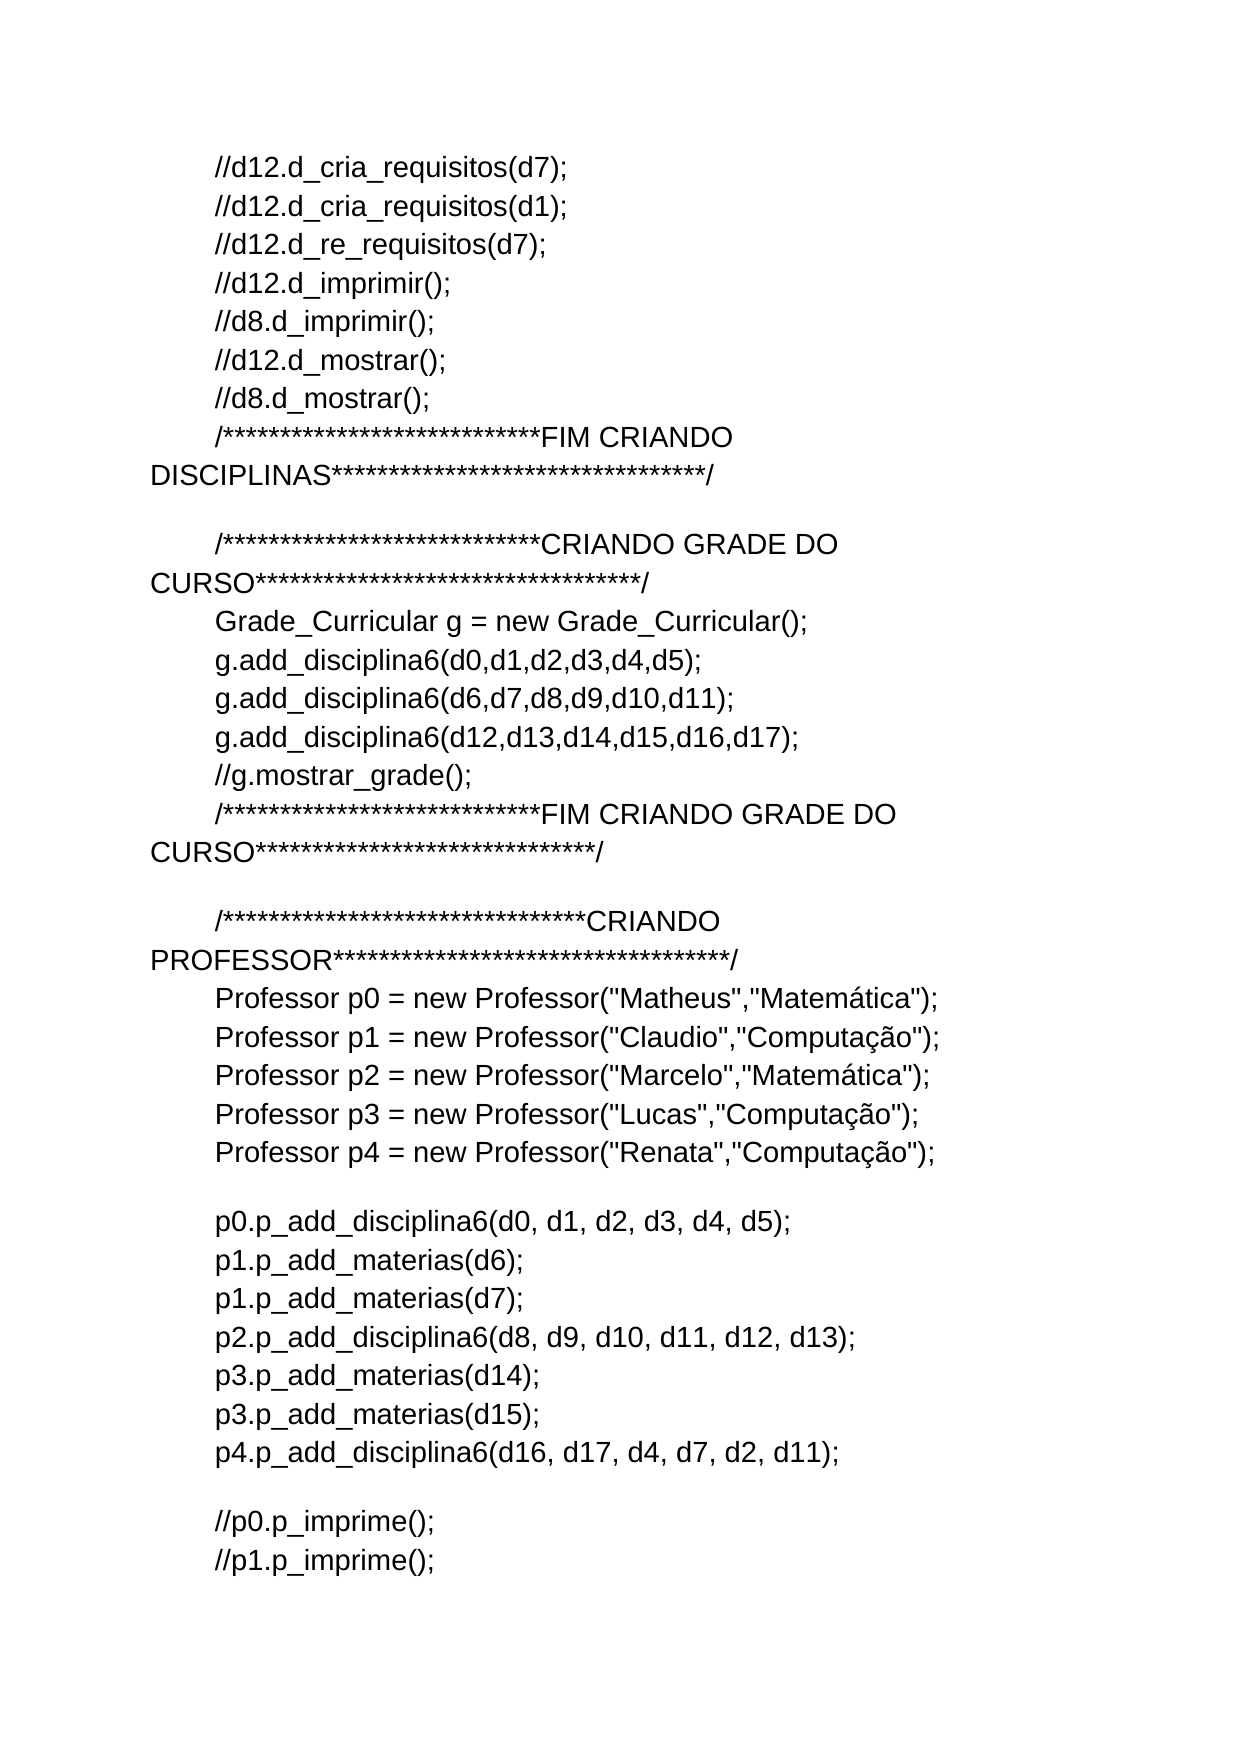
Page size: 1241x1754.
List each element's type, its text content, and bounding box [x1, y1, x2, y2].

text p1.p_add_materias(d6); [150, 1243, 1090, 1276]
text //d12.d_mostrar(); [150, 343, 1090, 376]
text //d12.d_re_requisitos(d7); [150, 227, 1090, 261]
text //d12.d_cria_requisitos(d1); [150, 188, 1090, 222]
text Professor p4 = new Professor("Renata","Computação"); [150, 1135, 1090, 1169]
text Professor p0 = new Professor("Matheus","Matemática"); [150, 981, 1090, 1015]
text //d12.d_imprimir(); [150, 266, 1090, 299]
text Professor p1 = new Professor("Claudio","Computação"); [150, 1020, 1090, 1053]
text //p0.p_imprime(); [150, 1504, 1090, 1538]
text //g.mostrar_grade(); [150, 758, 1090, 792]
text p4.p_add_disciplina6(d16, d17, d4, d7, d2, d11); [150, 1435, 1090, 1469]
text p3.p_add_materias(d14); [150, 1358, 1090, 1392]
text /****************************FIM CRIANDO DISCIPLINAS*********************************/ [150, 420, 1090, 492]
text //d8.d_mostrar(); [150, 381, 1090, 415]
text p3.p_add_materias(d15); [150, 1397, 1090, 1430]
text //d12.d_cria_requisitos(d7); [150, 150, 1090, 183]
text g.add_disciplina6(d6,d7,d8,d9,d10,d11); [150, 681, 1090, 715]
text g.add_disciplina6(d0,d1,d2,d3,d4,d5); [150, 643, 1090, 676]
text Professor p3 = new Professor("Lucas","Computação"); [150, 1097, 1090, 1130]
text /********************************CRIANDO PROFESSOR***********************************/ [150, 904, 1090, 976]
text //p1.p_imprime(); [150, 1543, 1090, 1576]
text Grade_Curricular g = new Grade_Curricular(); [150, 604, 1090, 638]
text p0.p_add_disciplina6(d0, d1, d2, d3, d4, d5); [150, 1204, 1090, 1238]
text /****************************FIM CRIANDO GRADE DO CURSO******************************/ [150, 797, 1090, 869]
text //d8.d_imprimir(); [150, 304, 1090, 338]
text p1.p_add_materias(d7); [150, 1281, 1090, 1315]
text g.add_disciplina6(d12,d13,d14,d15,d16,d17); [150, 720, 1090, 753]
text /****************************CRIANDO GRADE DO CURSO**********************************/ [150, 527, 1090, 599]
text p2.p_add_disciplina6(d8, d9, d10, d11, d12, d13); [150, 1320, 1090, 1353]
text Professor p2 = new Professor("Marcelo","Matemática"); [150, 1058, 1090, 1092]
